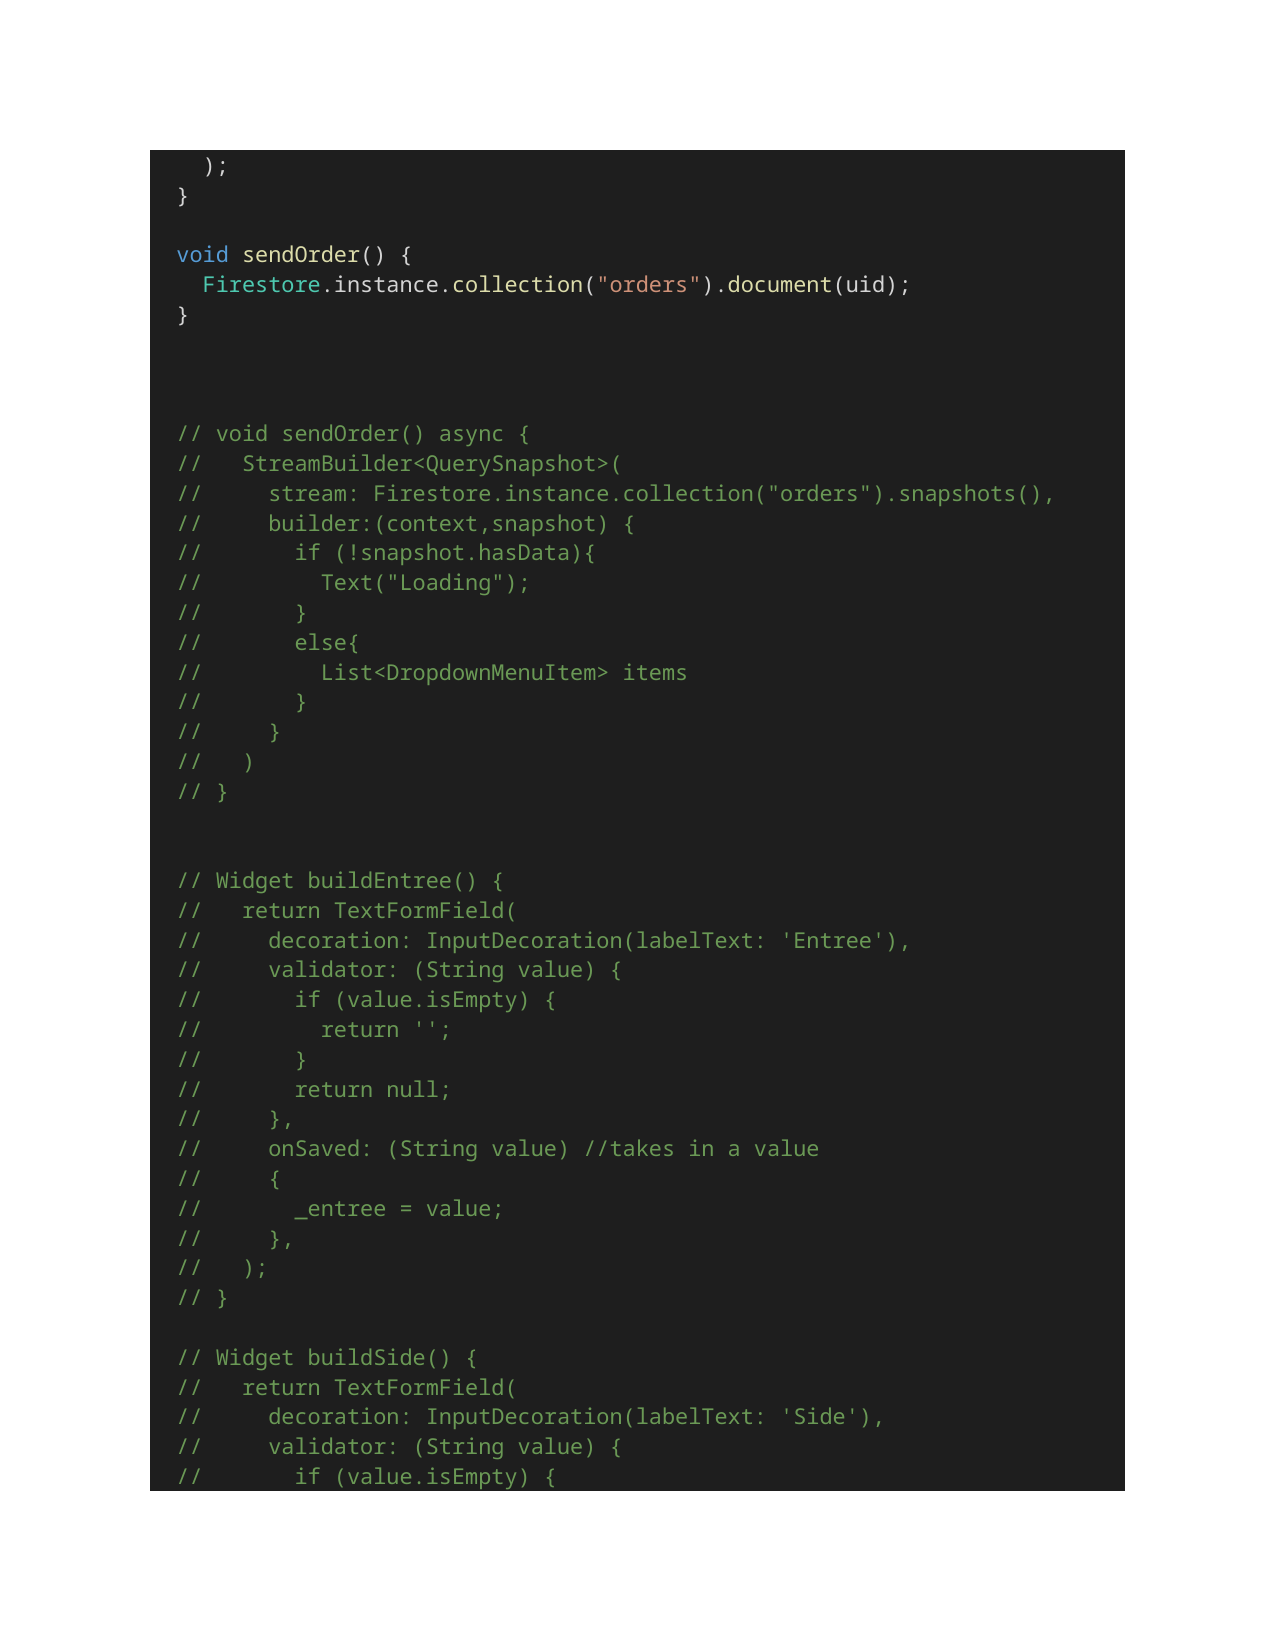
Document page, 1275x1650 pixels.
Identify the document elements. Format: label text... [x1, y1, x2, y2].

text // return TextFormField( [150, 895, 1125, 924]
text // ); [150, 1252, 1125, 1282]
text // ) [150, 746, 1125, 776]
text // validator: (String value) { [150, 954, 1125, 984]
text // decoration: InputDecoration(labelText: 'Entree'), [150, 924, 1125, 954]
text // else{ [150, 627, 1125, 656]
text // stream: Firestore.instance.collection("orders").snapshots(), [150, 478, 1125, 507]
text // return TextFormField( [150, 1371, 1125, 1401]
text ); [150, 150, 1125, 180]
text // Widget buildEntree() { [150, 865, 1125, 895]
text Firestore.instance.collection("orders").document(uid); [150, 269, 1125, 299]
text // onSaved: (String value) //takes in a value [150, 1133, 1125, 1163]
text // List<DropdownMenuItem> items [150, 656, 1125, 686]
text // if (value.isEmpty) { [150, 1461, 1125, 1491]
text // if (!snapshot.hasData){ [150, 537, 1125, 567]
text } [150, 299, 1125, 329]
text // } [150, 597, 1125, 627]
text // _entree = value; [150, 1193, 1125, 1222]
text // { [150, 1163, 1125, 1193]
text // }, [150, 1222, 1125, 1252]
text // return null; [150, 1073, 1125, 1103]
text void sendOrder() { [150, 239, 1125, 269]
text // Text("Loading"); [150, 567, 1125, 597]
text // } [150, 1044, 1125, 1073]
text // Widget buildSide() { [150, 1342, 1125, 1371]
text // }, [150, 1103, 1125, 1133]
text // if (value.isEmpty) { [150, 984, 1125, 1014]
text // void sendOrder() async { [150, 418, 1125, 448]
text // } [150, 776, 1125, 805]
text // StreamBuilder<QuerySnapshot>( [150, 448, 1125, 478]
text } [150, 180, 1125, 209]
text // validator: (String value) { [150, 1431, 1125, 1461]
text // builder:(context,snapshot) { [150, 507, 1125, 537]
text // } [150, 686, 1125, 716]
text // } [150, 1282, 1125, 1312]
text // decoration: InputDecoration(labelText: 'Side'), [150, 1401, 1125, 1431]
text // return ''; [150, 1014, 1125, 1044]
text // } [150, 716, 1125, 746]
